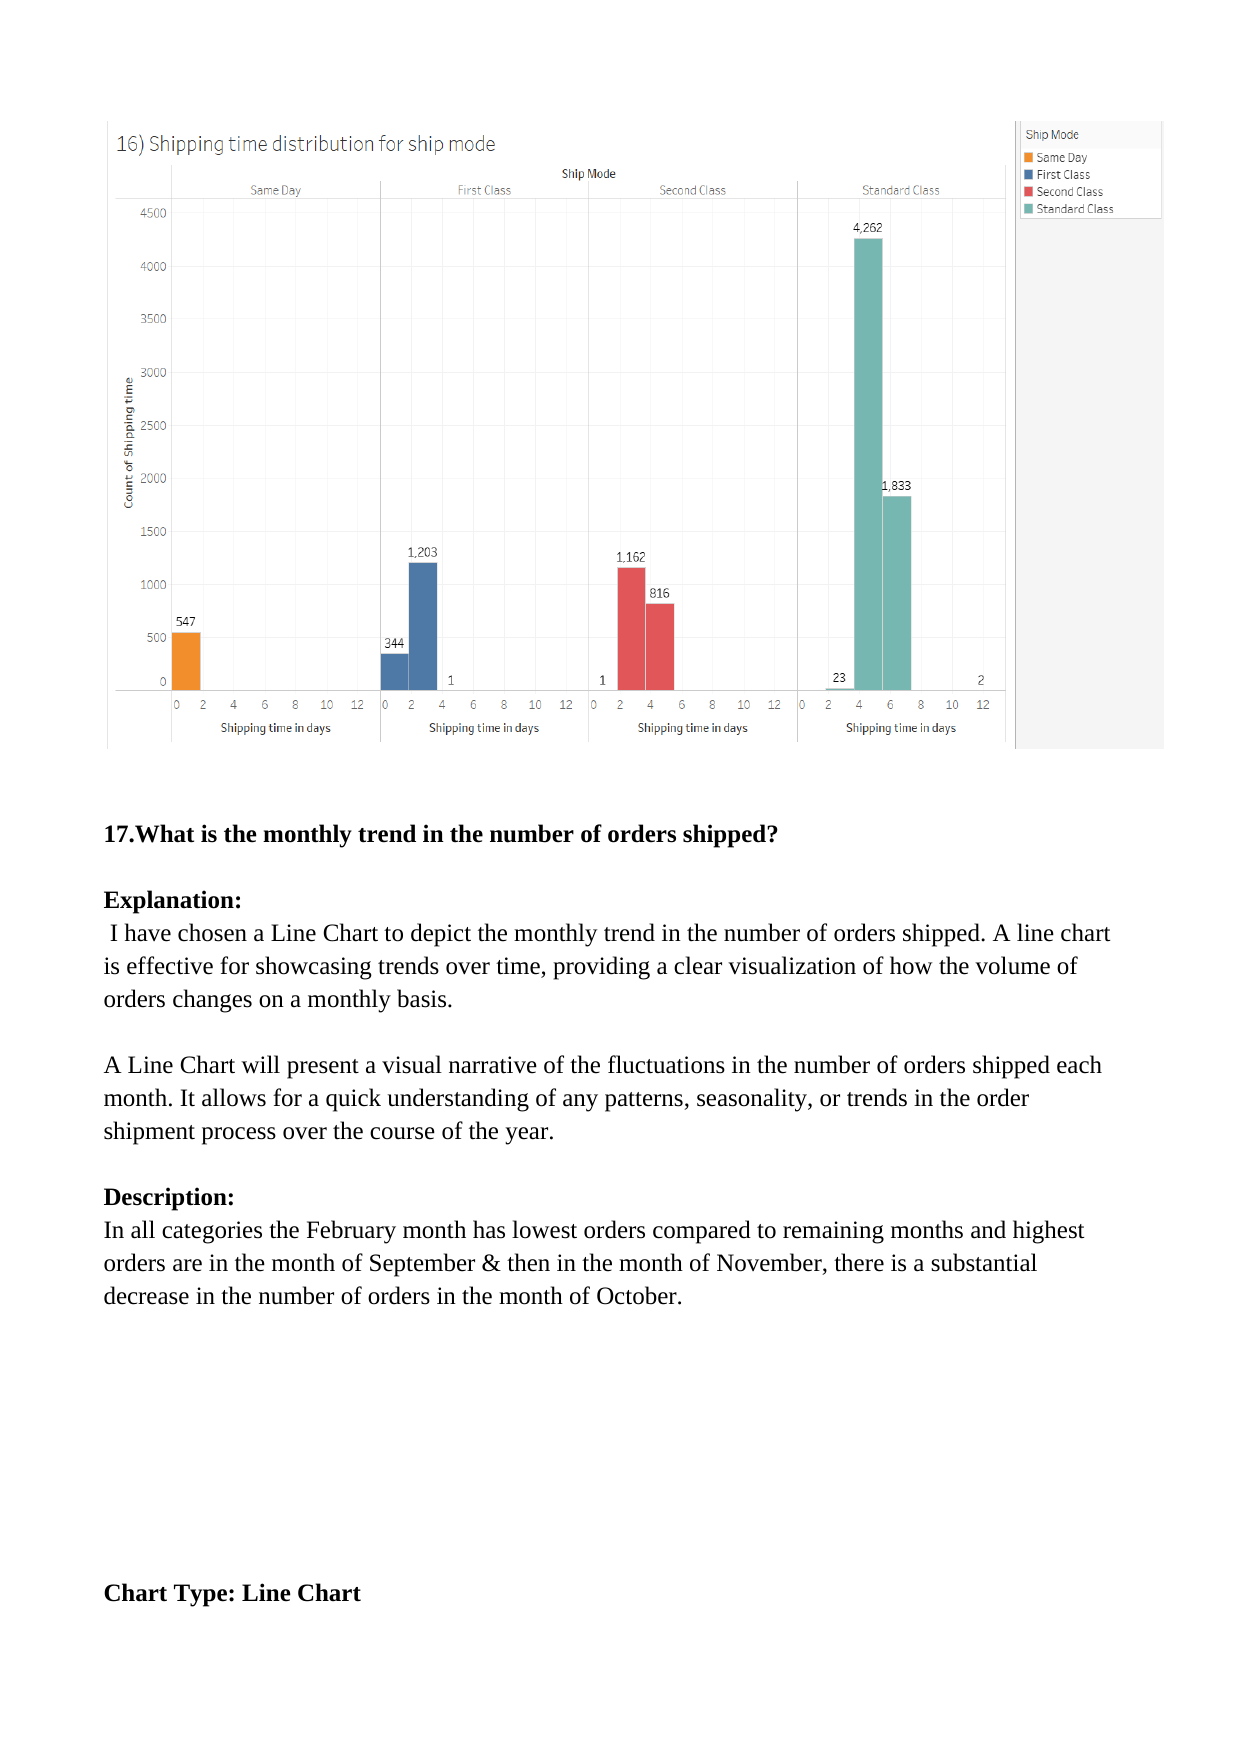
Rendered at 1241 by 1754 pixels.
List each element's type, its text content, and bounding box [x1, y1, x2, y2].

text Chart Type: Line Chart [103, 1578, 1122, 1607]
text Explanation: [103, 885, 1122, 914]
picture [107, 121, 1164, 749]
text A Line Chart will present a visual narrative of the fluctuations in the number of orders shipped each month. It allows for a quick understanding of any patterns, seasonality, or trends in the order shipment process over the course of the year. [103, 1050, 1122, 1145]
text I have chosen a Line Chart to depict the monthly trend in the number of orders shipped. A line chart is effective for showcasing trends over time, providing a clear visualization of how the volume of orders changes on a monthly basis. [103, 918, 1122, 1013]
text In all categories the February month has lowest orders compared to remaining months and highest orders are in the month of September & then in the month of November, there is a substantial decrease in the number of orders in the month of October. [103, 1215, 1122, 1310]
text Description: [103, 1182, 1122, 1211]
text 17.What is the monthly trend in the number of orders shipped? [103, 819, 1122, 848]
